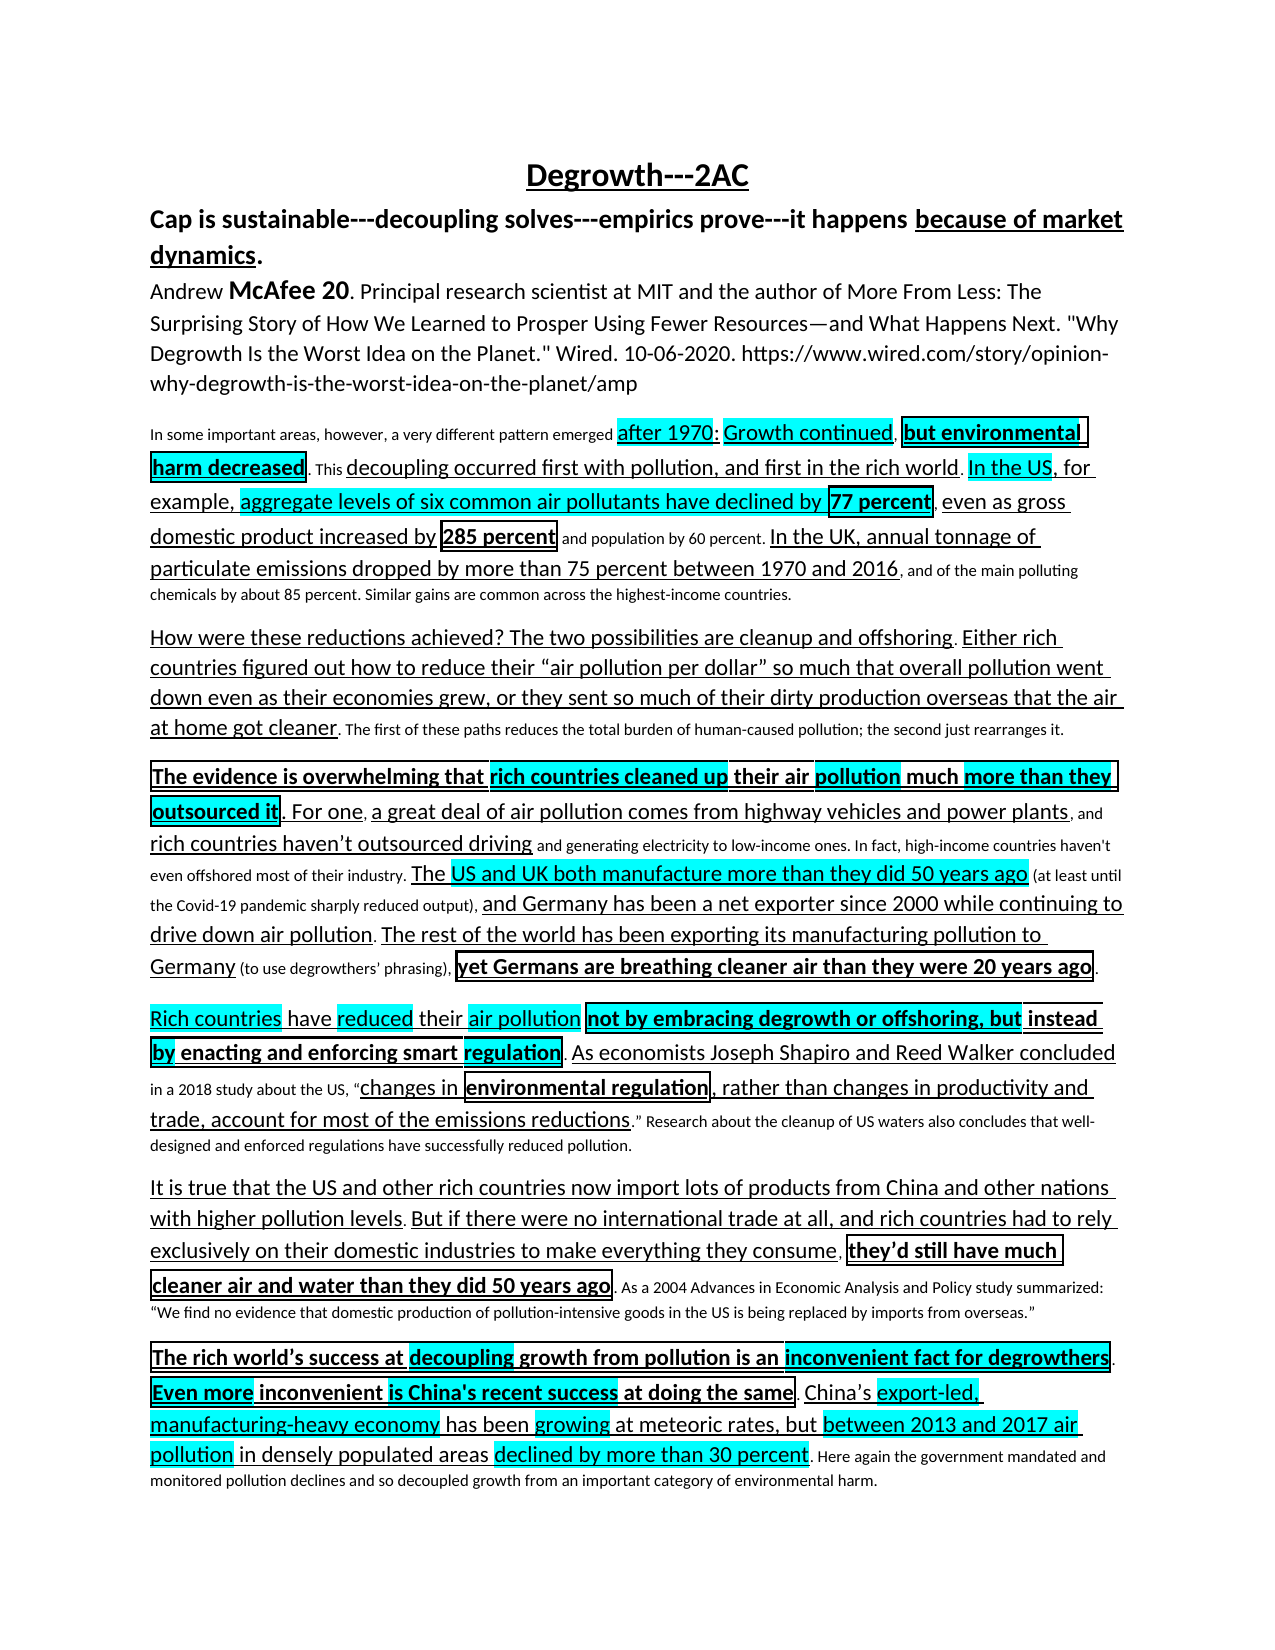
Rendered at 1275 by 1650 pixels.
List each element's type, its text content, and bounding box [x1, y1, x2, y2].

text How were these reductions achieved? The two possibilities are cleanup and offshoring. Either rich countries figured out how to reduce their “air pollution per dollar” so much that overall pollution went down even as their economies grew, or they sent so much of their dirty production overseas that the air at home got cleaner. The first of these paths reduces the total burden of human-caused pollution; the second just rearranges it. [150, 623, 1125, 741]
text It is true that the US and other rich countries now import lots of products from China and other nations with higher pollution levels. But if there were no international trade at all, and rich countries had to rely exclusively on their domestic industries to make everything they consume, they’d still have much cleaner air and water than they did 50 years ago. As a 2004 Advances in Economic Analysis and Policy study summarized: “We find no evidence that domestic production of pollution-intensive goods in the US is being replaced by imports from overseas.” [150, 1173, 1125, 1323]
text The evidence is overwhelming that rich countries cleaned up their air pollution much more than they outsourced it. For one, a great deal of air pollution comes from highway vehicles and power plants, and rich countries haven’t outsourced driving and generating electricity to low-income ones. In fact, high-income countries haven't even offshored most of their industry. The US and UK both manufacture more than they did 50 years ago (at least until the Covid-19 pandemic sharply reduced output), and Germany has been a net exporter since 2000 while continuing to drive down air pollution. The rest of the world has been exporting its manufacturing pollution to Germany (to use degrowthers’ phrasing), yet Germans are breathing cleaner air than they were 20 years ago. [150, 760, 1125, 982]
text Rich countries have reduced their air pollution not by embracing degrowth or offshoring, but instead by enacting and enforcing smart regulation. As economists Joseph Shapiro and Reed Walker concluded in a 2018 study about the US, “changes in environmental regulation, rather than changes in productivity and trade, account for most of the emissions reductions.” Research about the cleanup of US waters also concludes that well-designed and enforced regulations have successfully reduced pollution. [150, 1002, 1125, 1155]
subtitle Cap is sustainable---decoupling solves---empirics prove---it happens because of market dynamics. [150, 202, 1125, 271]
subtitle Degrowth---2AC [150, 154, 1125, 195]
text In some important areas, however, a very different pattern emerged after 1970: Growth continued, but environmental harm decreased. This decoupling occurred first with pollution, and first in the rich world. In the US, for example, aggregate levels of six common air pollutants have declined by 77 percent, even as gross domestic product increased by 285 percent and population by 60 percent. In the UK, annual tonnage of particulate emissions dropped by more than 75 percent between 1970 and 2016, and of the main polluting chemicals by about 85 percent. Similar gains are common across the highest-income countries. [150, 416, 1125, 604]
text The rich world’s success at decoupling growth from pollution is an inconvenient fact for degrowthers. Even more inconvenient is China's recent success at doing the same. China’s export-led, manufacturing-heavy economy has been growing at meteoric rates, but between 2013 and 2017 air pollution in densely populated areas declined by more than 30 percent. Here again the government mandated and monitored pollution declines and so decoupled growth from an important category of environmental harm. [150, 1341, 1125, 1490]
text Andrew McAfee 20. Principal research scientist at MIT and the author of More From Less: The Surprising Story of How We Learned to Prosper Using Fewer Resources—and What Happens Next. "Why Degrowth Is the Worst Idea on the Planet." Wired. 10-06-2020. https://www.wired.com/story/opinion-why-degrowth-is-the-worst-idea-on-the-planet/amp [150, 273, 1125, 397]
